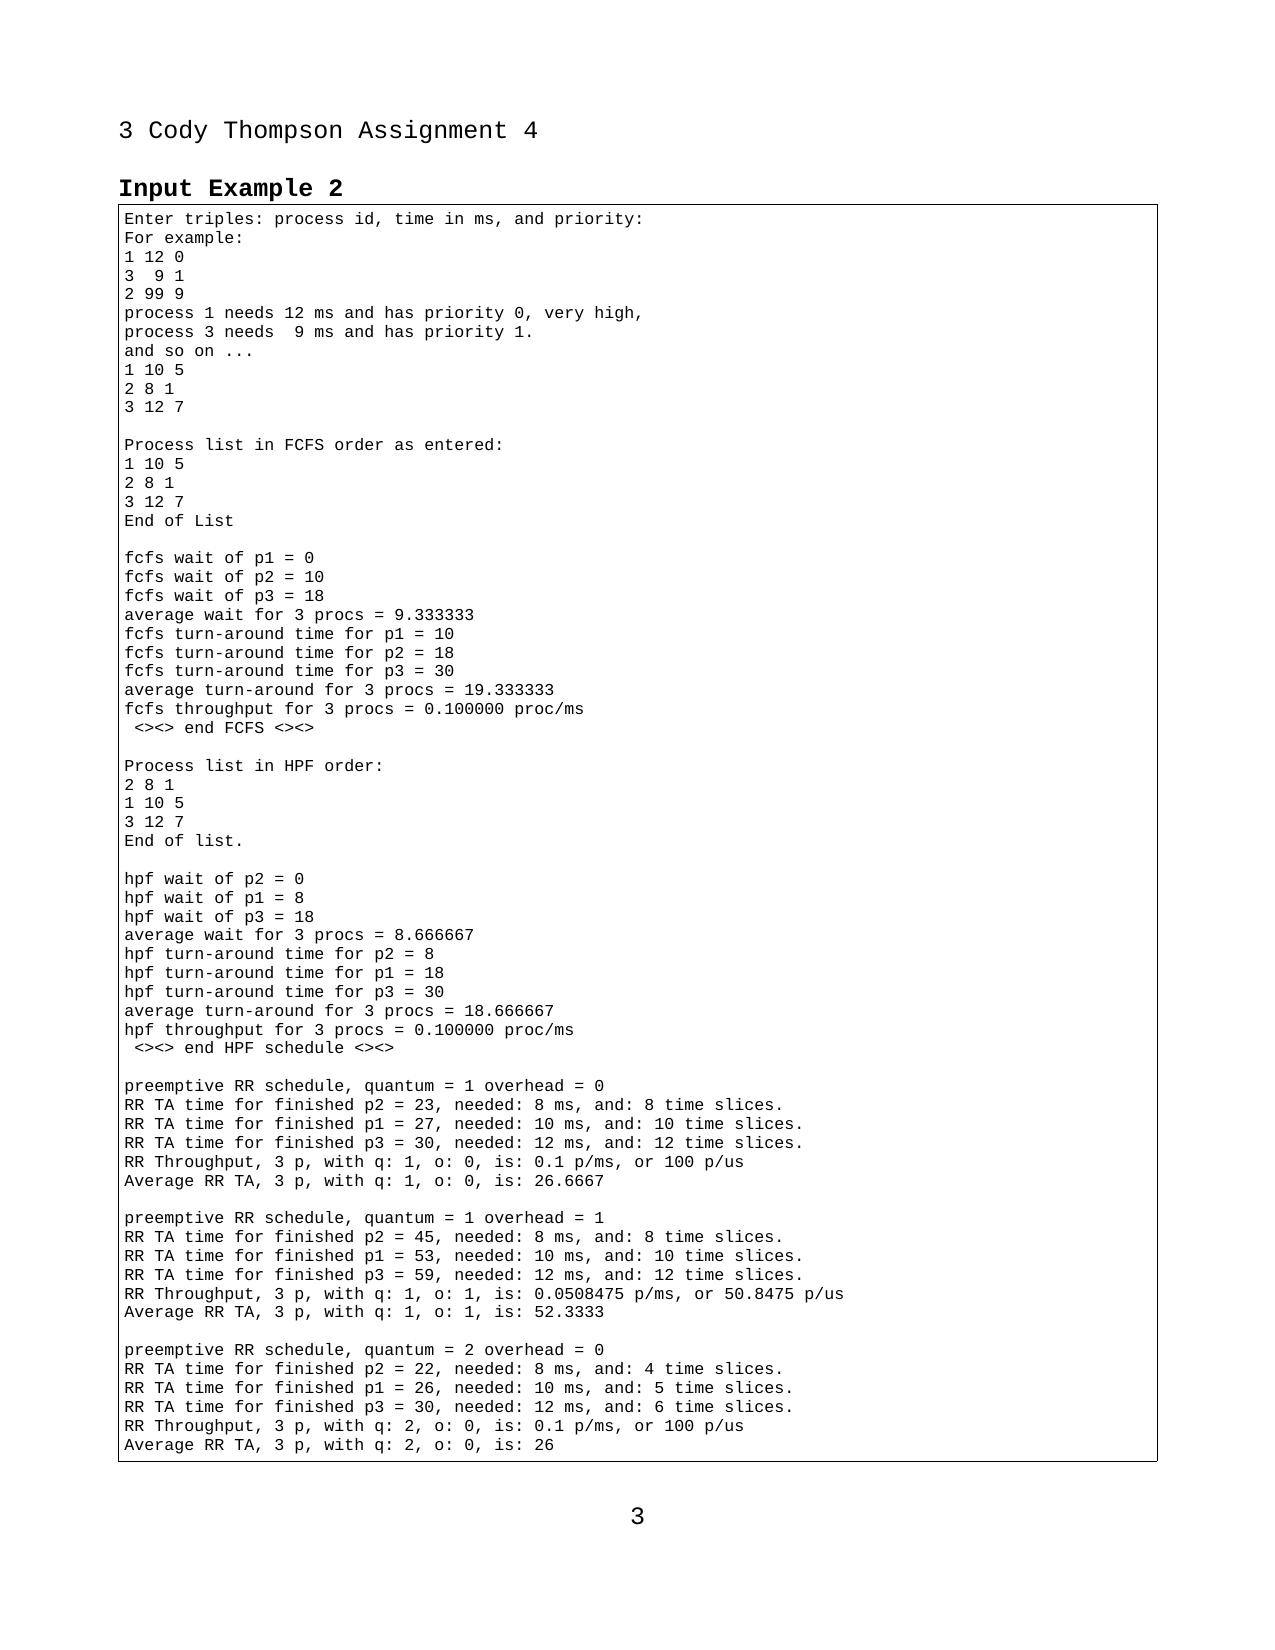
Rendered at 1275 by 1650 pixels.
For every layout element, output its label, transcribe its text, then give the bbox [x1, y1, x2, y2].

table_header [119, 205, 1157, 1461]
text Input Example 2 [118, 176, 1157, 204]
